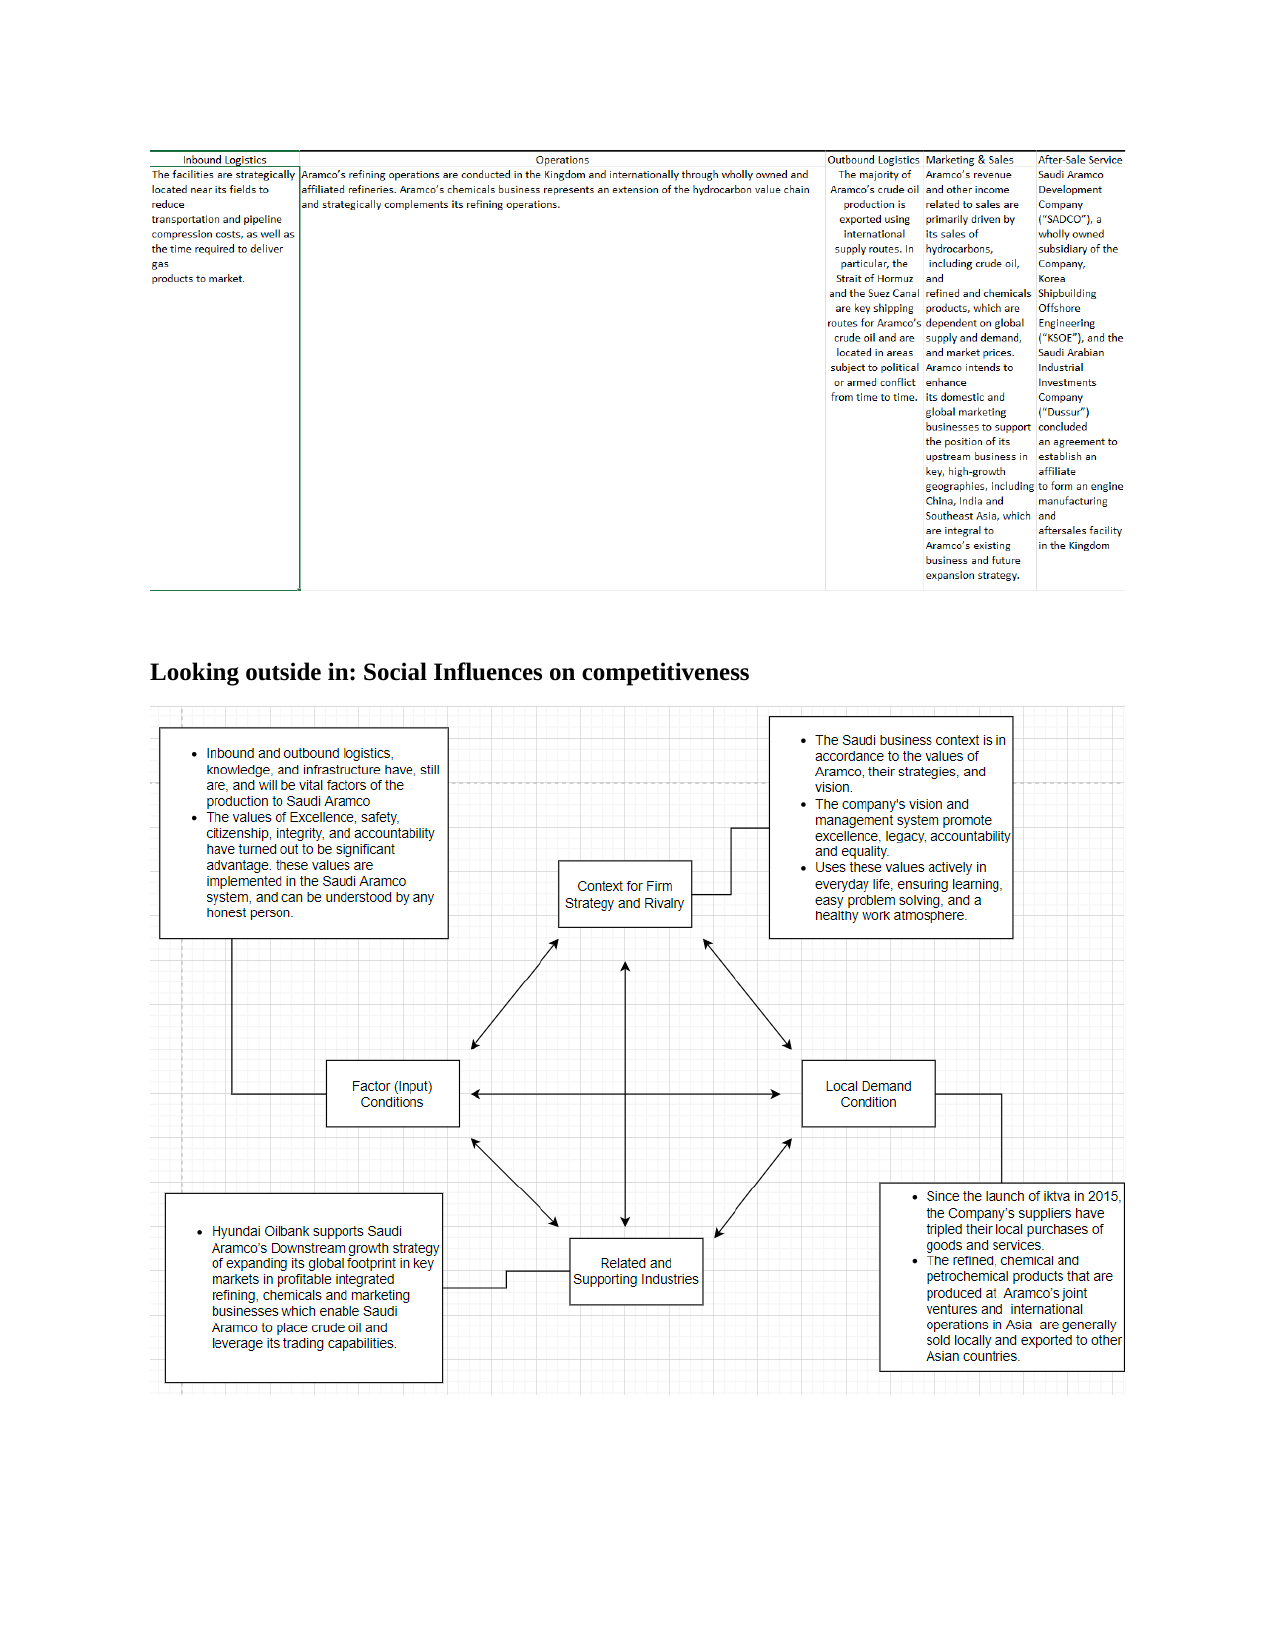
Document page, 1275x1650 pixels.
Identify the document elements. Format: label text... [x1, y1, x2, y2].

picture [150, 705, 1125, 1395]
picture [150, 150, 1125, 591]
text Looking outside in: Social Influences on competitiveness [150, 657, 1125, 686]
